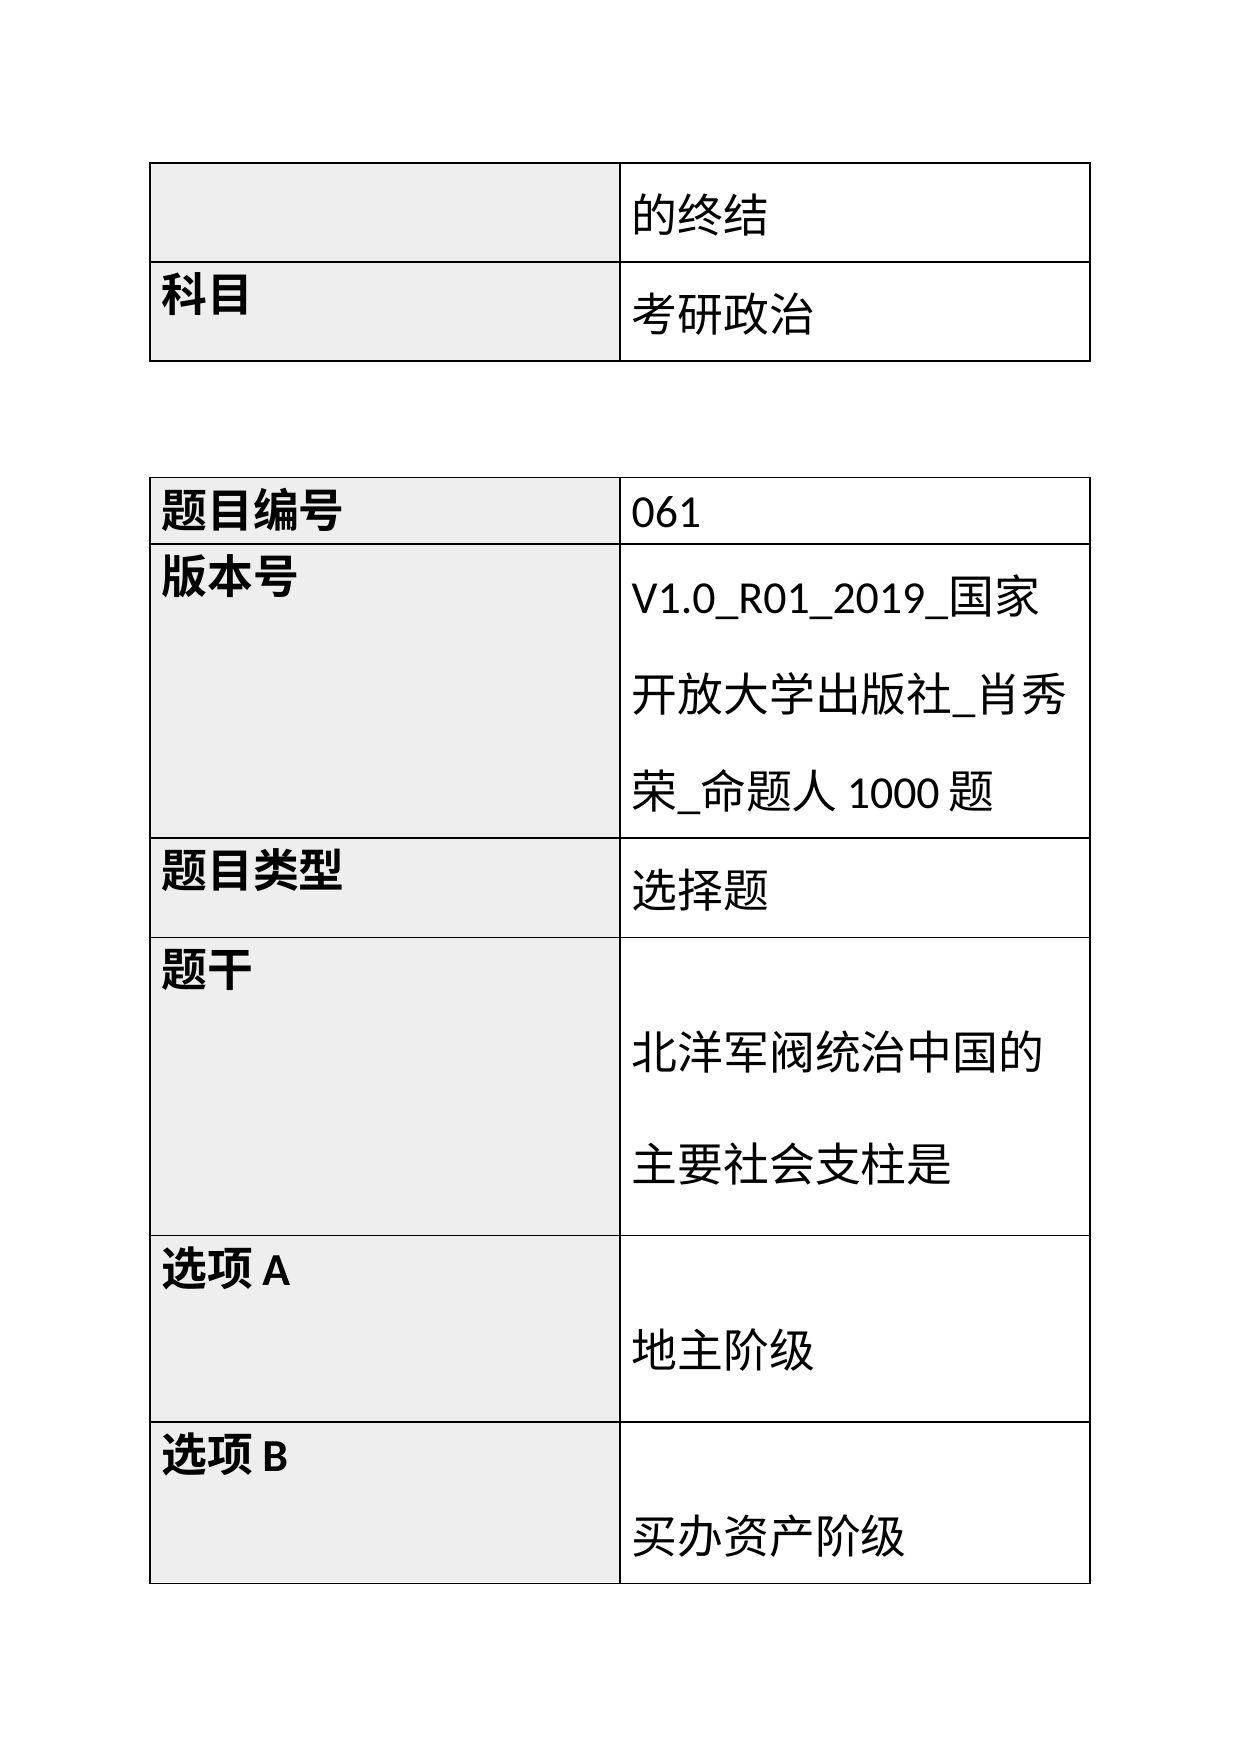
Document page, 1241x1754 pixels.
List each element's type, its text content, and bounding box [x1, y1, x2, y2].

table_cell 买办资产阶级 [621, 1423, 1089, 1582]
table_cell 选项A [151, 1236, 619, 1421]
table_cell 版本号 [151, 545, 619, 837]
table_cell 题干 [151, 938, 619, 1235]
table_header 061 [621, 478, 1089, 543]
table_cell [621, 164, 1089, 261]
table_cell 选项B [151, 1423, 619, 1582]
table_cell 地主阶级 [621, 1236, 1089, 1421]
table_cell 题目类型 [151, 839, 619, 936]
table_cell 选择题 [621, 839, 1089, 936]
table_cell 科目 [151, 263, 619, 360]
table_cell 知识点 [151, 164, 619, 261]
table_cell V1.0_R01_2019_国家开放大学出版社_肖秀荣_命题人1000题 [621, 545, 1089, 837]
table_header 题目编号 [151, 478, 619, 543]
table_cell 北洋军阀统治中国的主要社会支柱是 [621, 938, 1089, 1235]
table_cell 考研政治 [621, 263, 1089, 360]
